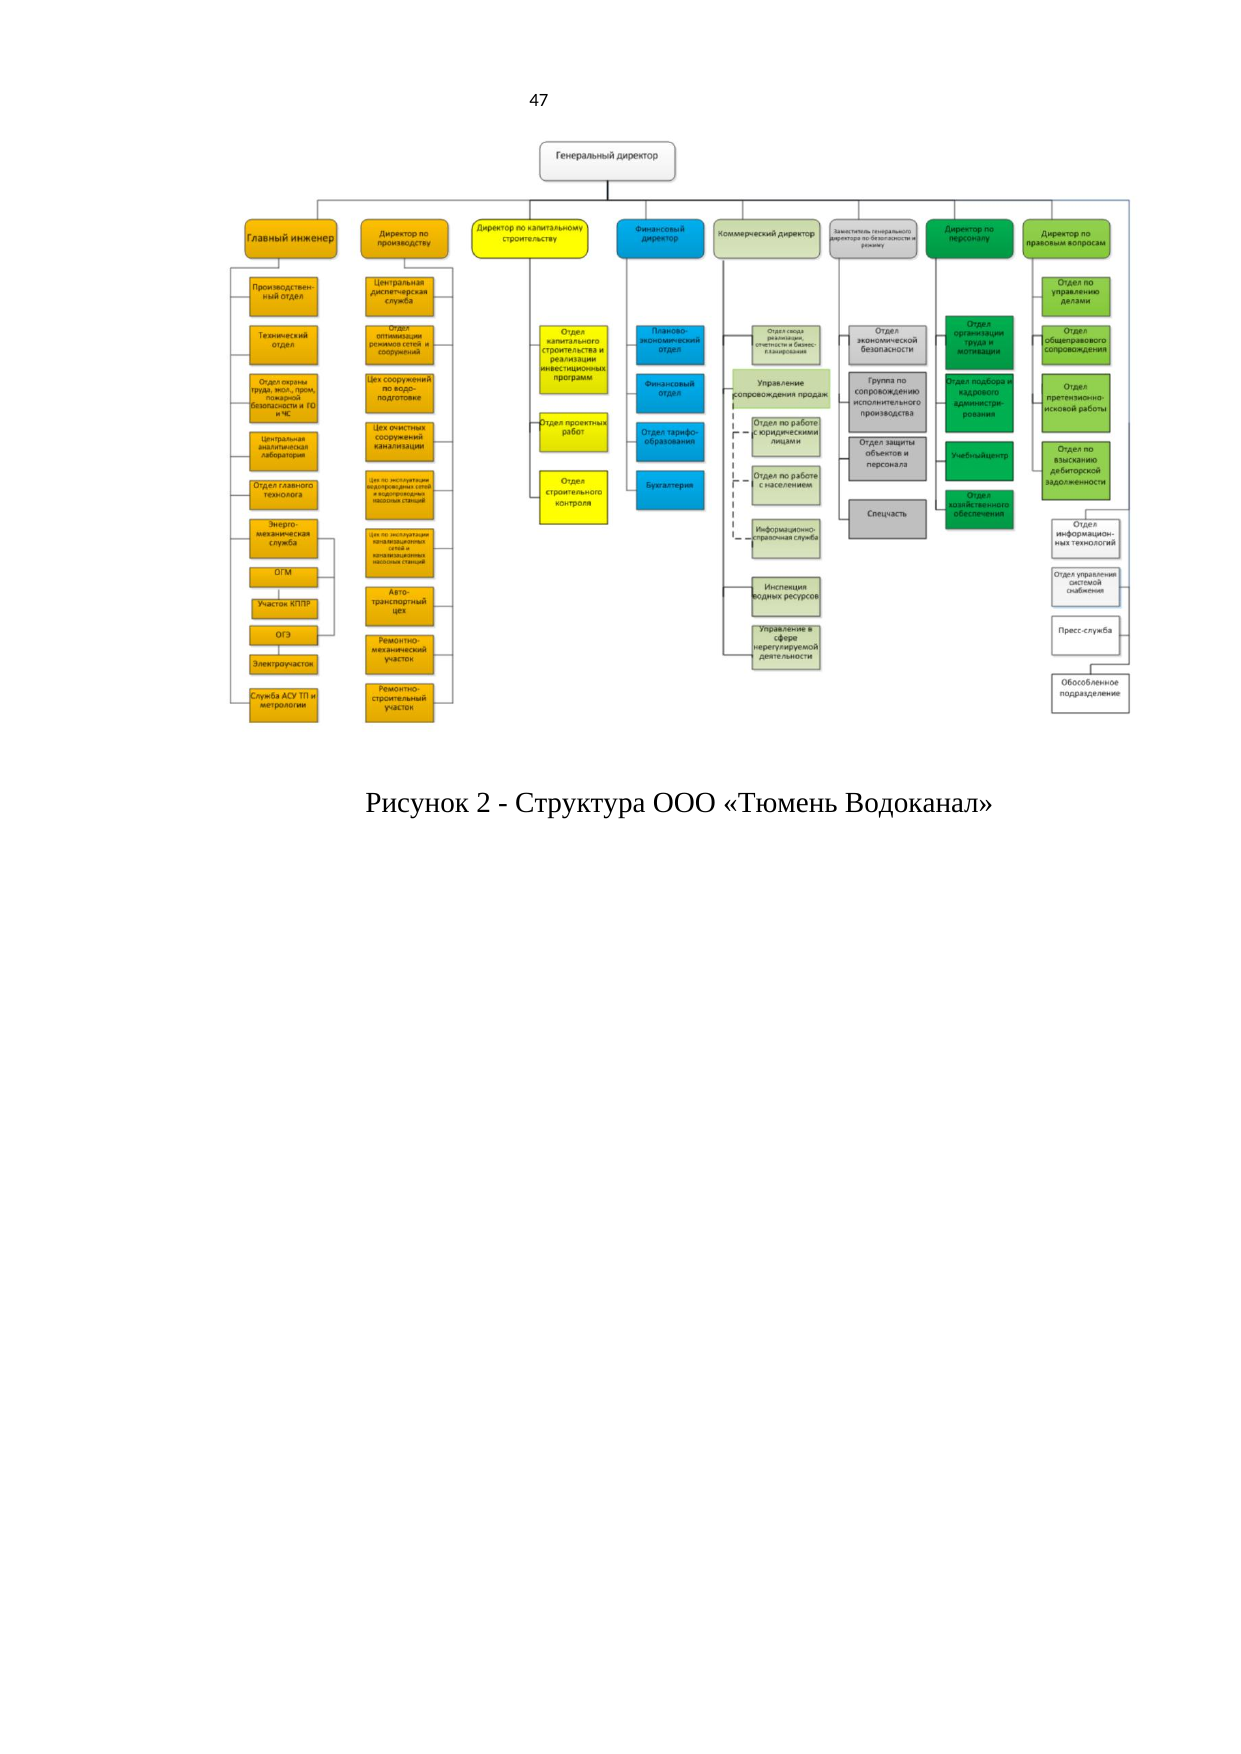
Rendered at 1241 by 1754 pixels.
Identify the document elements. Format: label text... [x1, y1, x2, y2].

text Рисунок 2 - Структура ООО «Тюмень Водоканал» [177, 769, 1181, 835]
picture [209, 130, 1149, 736]
